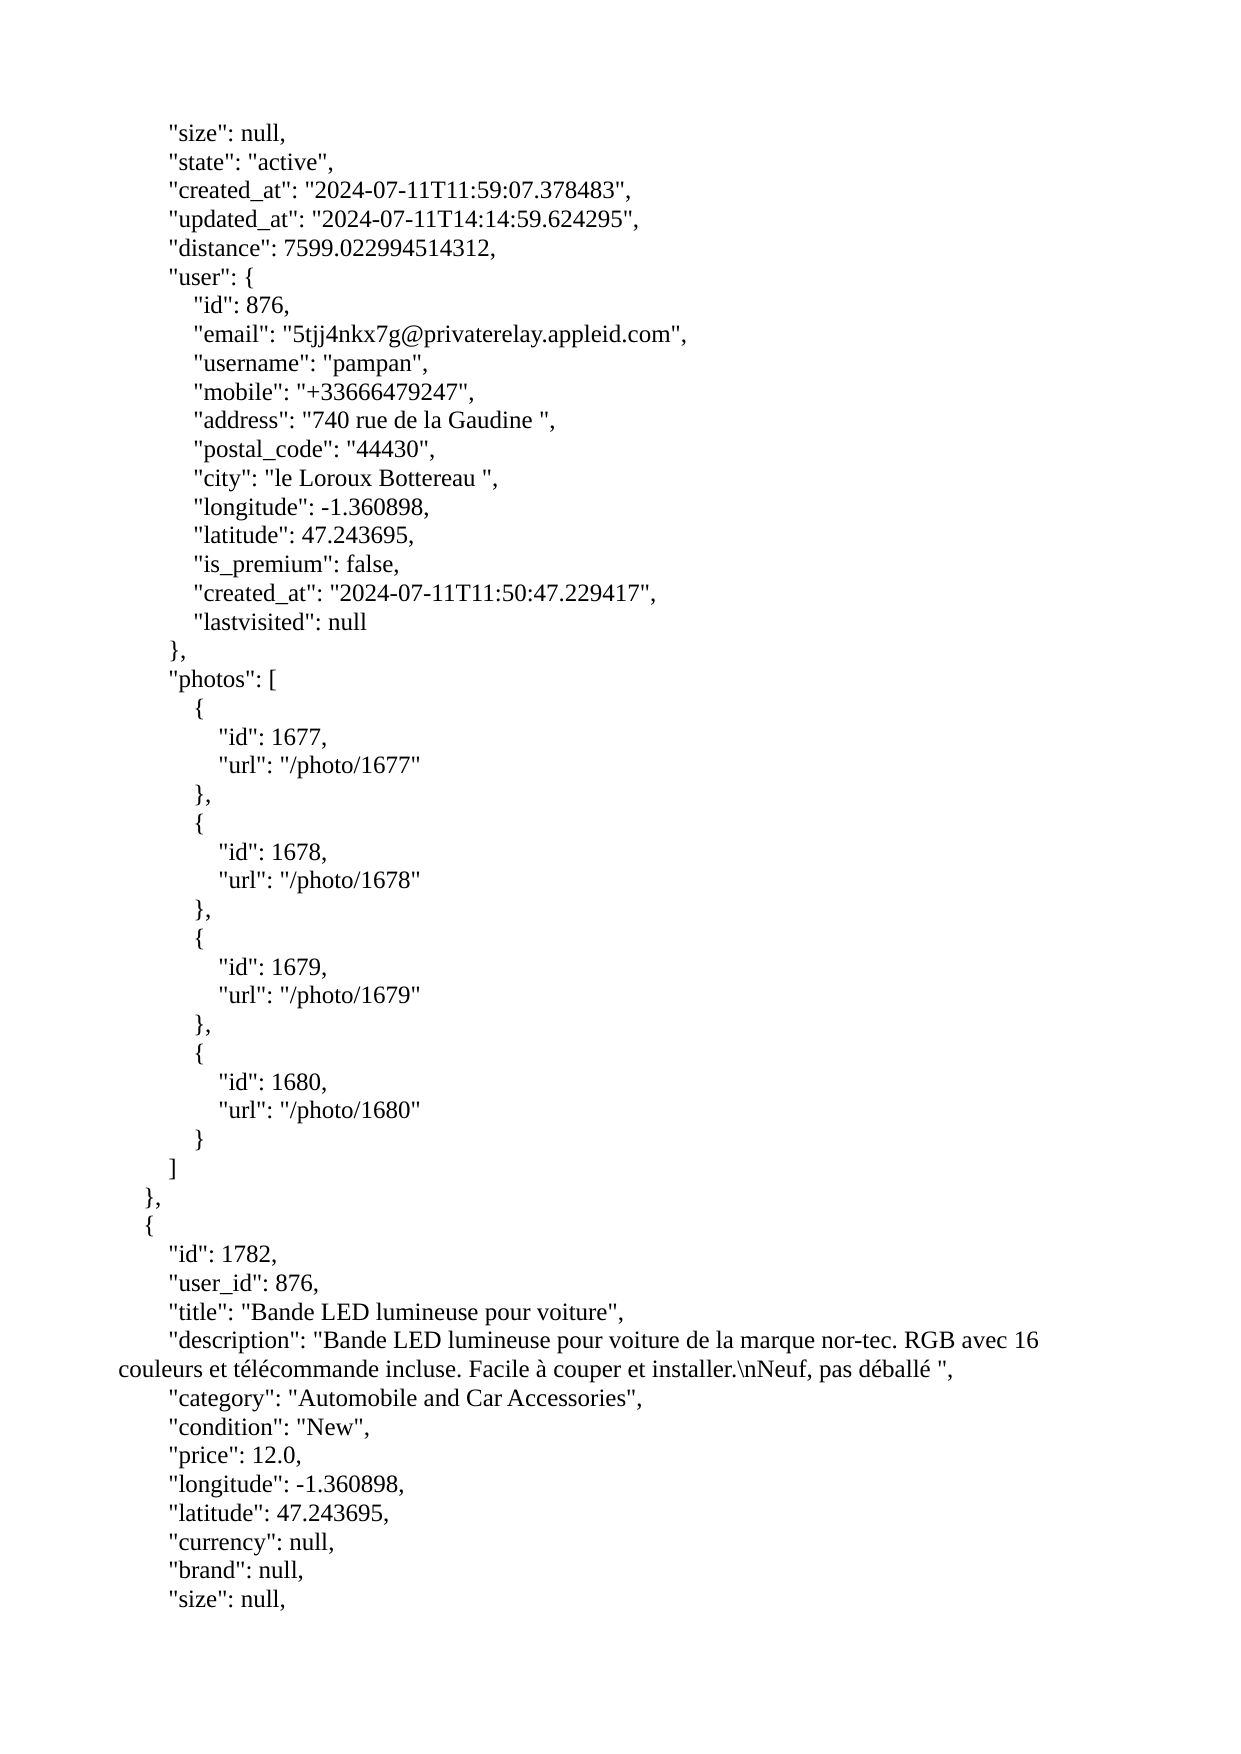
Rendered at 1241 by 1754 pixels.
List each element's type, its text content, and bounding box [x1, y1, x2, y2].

text { [118, 808, 1122, 837]
text "description": "Bande LED lumineuse pour voiture de la marque nor-tec. RGB avec 16 couleurs et télécommande incluse. Facile à couper et installer.\nNeuf, pas déballé ", [118, 1326, 1122, 1383]
text { [118, 923, 1122, 952]
text "id": 1678, [118, 837, 1122, 866]
text "id": 876, [118, 291, 1122, 319]
text "lastvisited": null [118, 607, 1122, 636]
text "title": "Bande LED lumineuse pour voiture", [118, 1297, 1122, 1326]
text "category": "Automobile and Car Accessories", [118, 1383, 1122, 1412]
text "size": null, [118, 1584, 1122, 1613]
text ] [118, 1153, 1122, 1182]
text "brand": null, [118, 1556, 1122, 1584]
text }, [118, 1009, 1122, 1038]
text "user": { [118, 262, 1122, 291]
text "created_at": "2024-07-11T11:59:07.378483", [118, 176, 1122, 204]
text "id": 1677, [118, 722, 1122, 751]
text "url": "/photo/1678" [118, 866, 1122, 894]
text "is_premium": false, [118, 549, 1122, 578]
text "longitude": -1.360898, [118, 492, 1122, 521]
text "address": "740 rue de la Gaudine ", [118, 406, 1122, 434]
text "latitude": 47.243695, [118, 1498, 1122, 1527]
text "currency": null, [118, 1527, 1122, 1556]
text "url": "/photo/1679" [118, 981, 1122, 1009]
text "condition": "New", [118, 1412, 1122, 1441]
text }, [118, 636, 1122, 664]
text "created_at": "2024-07-11T11:50:47.229417", [118, 578, 1122, 607]
text "size": null, [118, 118, 1122, 147]
text { [118, 693, 1122, 722]
text "user_id": 876, [118, 1268, 1122, 1297]
text "username": "pampan", [118, 348, 1122, 377]
text { [118, 1038, 1122, 1067]
text "price": 12.0, [118, 1441, 1122, 1469]
text "updated_at": "2024-07-11T14:14:59.624295", [118, 204, 1122, 233]
text "url": "/photo/1677" [118, 751, 1122, 779]
text "id": 1680, [118, 1067, 1122, 1096]
text { [118, 1211, 1122, 1239]
text "mobile": "+33666479247", [118, 377, 1122, 406]
text }, [118, 894, 1122, 923]
text "id": 1679, [118, 952, 1122, 981]
text "photos": [ [118, 664, 1122, 693]
text "distance": 7599.022994514312, [118, 233, 1122, 262]
text "url": "/photo/1680" [118, 1096, 1122, 1124]
text "email": "5tjj4nkx7g@privaterelay.appleid.com", [118, 319, 1122, 348]
text "id": 1782, [118, 1239, 1122, 1268]
text "city": "le Loroux Bottereau ", [118, 463, 1122, 492]
text }, [118, 1182, 1122, 1211]
text "postal_code": "44430", [118, 434, 1122, 463]
text "longitude": -1.360898, [118, 1469, 1122, 1498]
text "state": "active", [118, 147, 1122, 176]
text }, [118, 779, 1122, 808]
text } [118, 1124, 1122, 1153]
text "latitude": 47.243695, [118, 521, 1122, 549]
